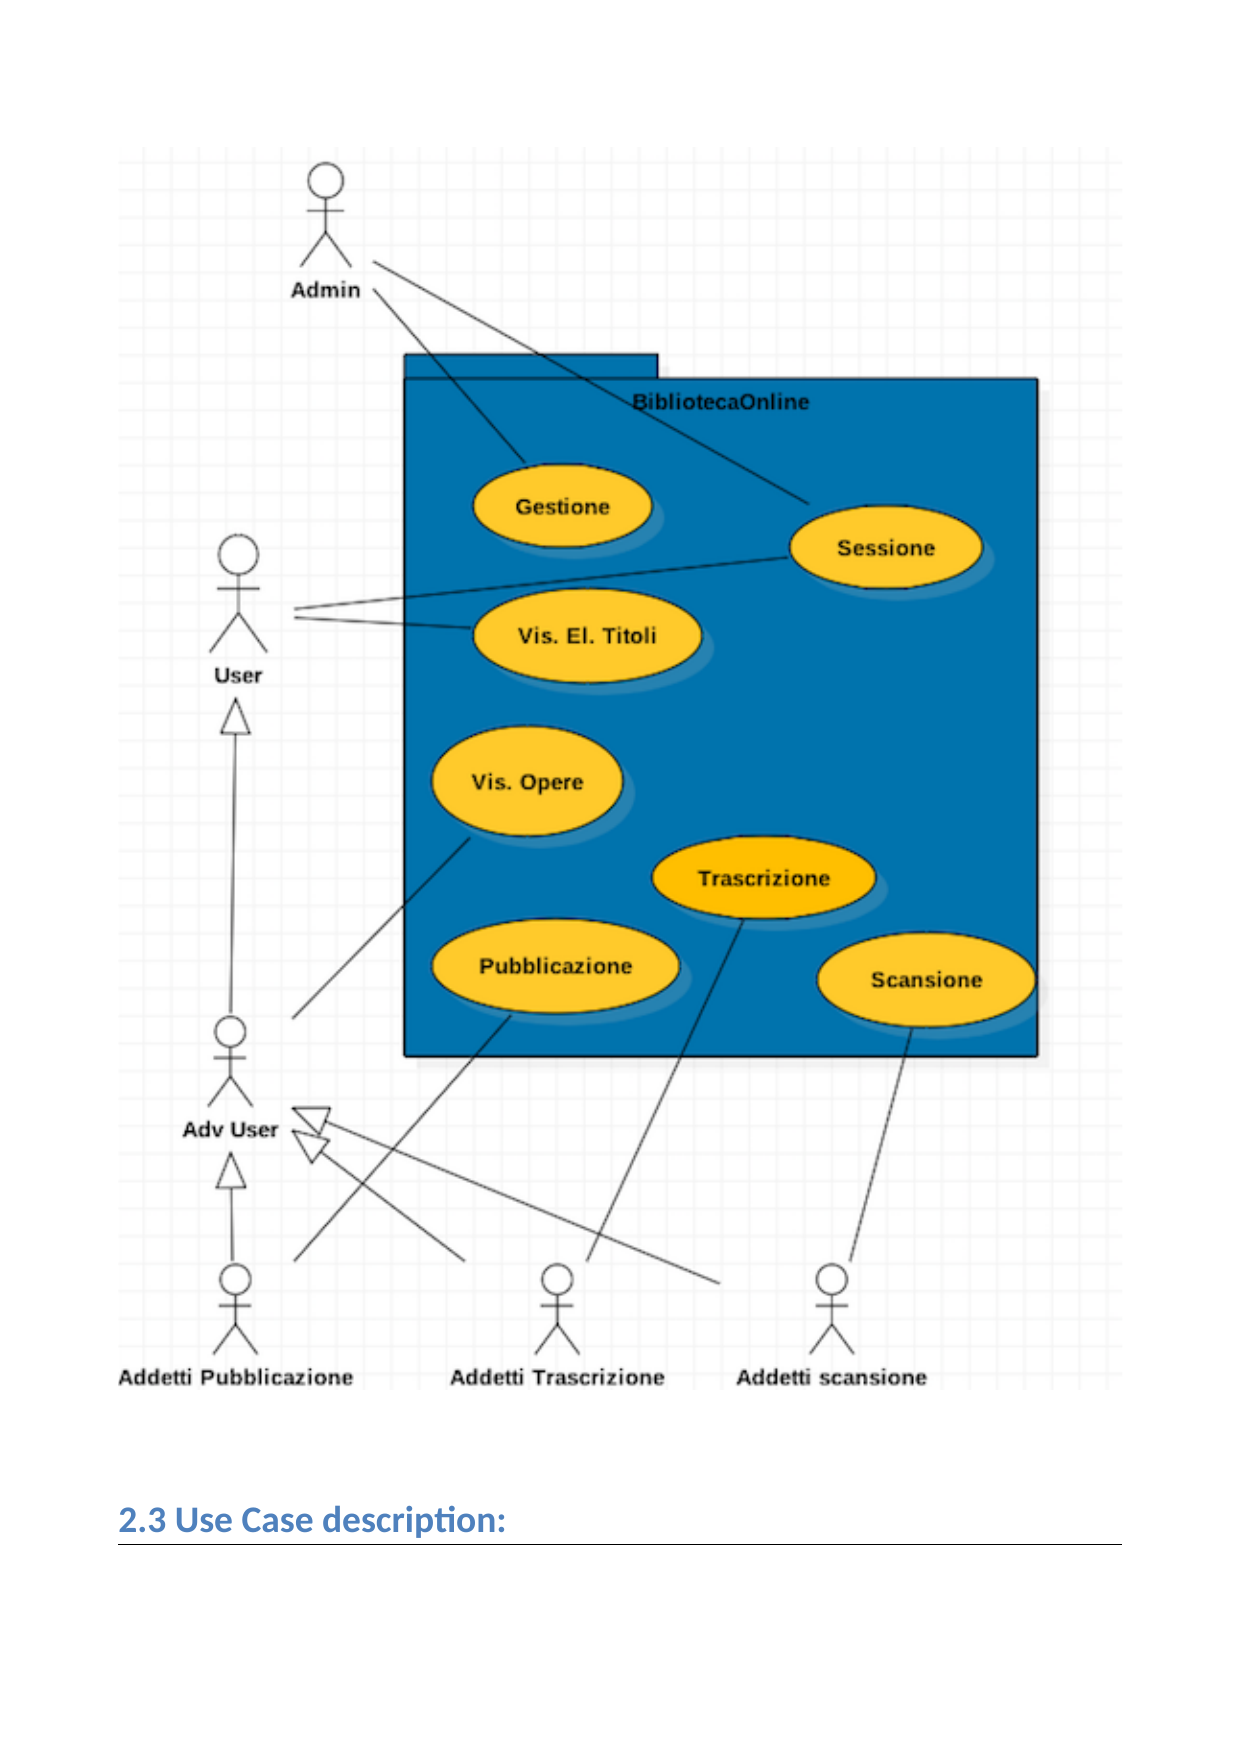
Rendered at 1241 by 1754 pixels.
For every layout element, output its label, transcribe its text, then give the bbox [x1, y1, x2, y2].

subtitle 2.3 Use Case description: [118, 1496, 1122, 1544]
picture [118, 147, 1123, 1390]
